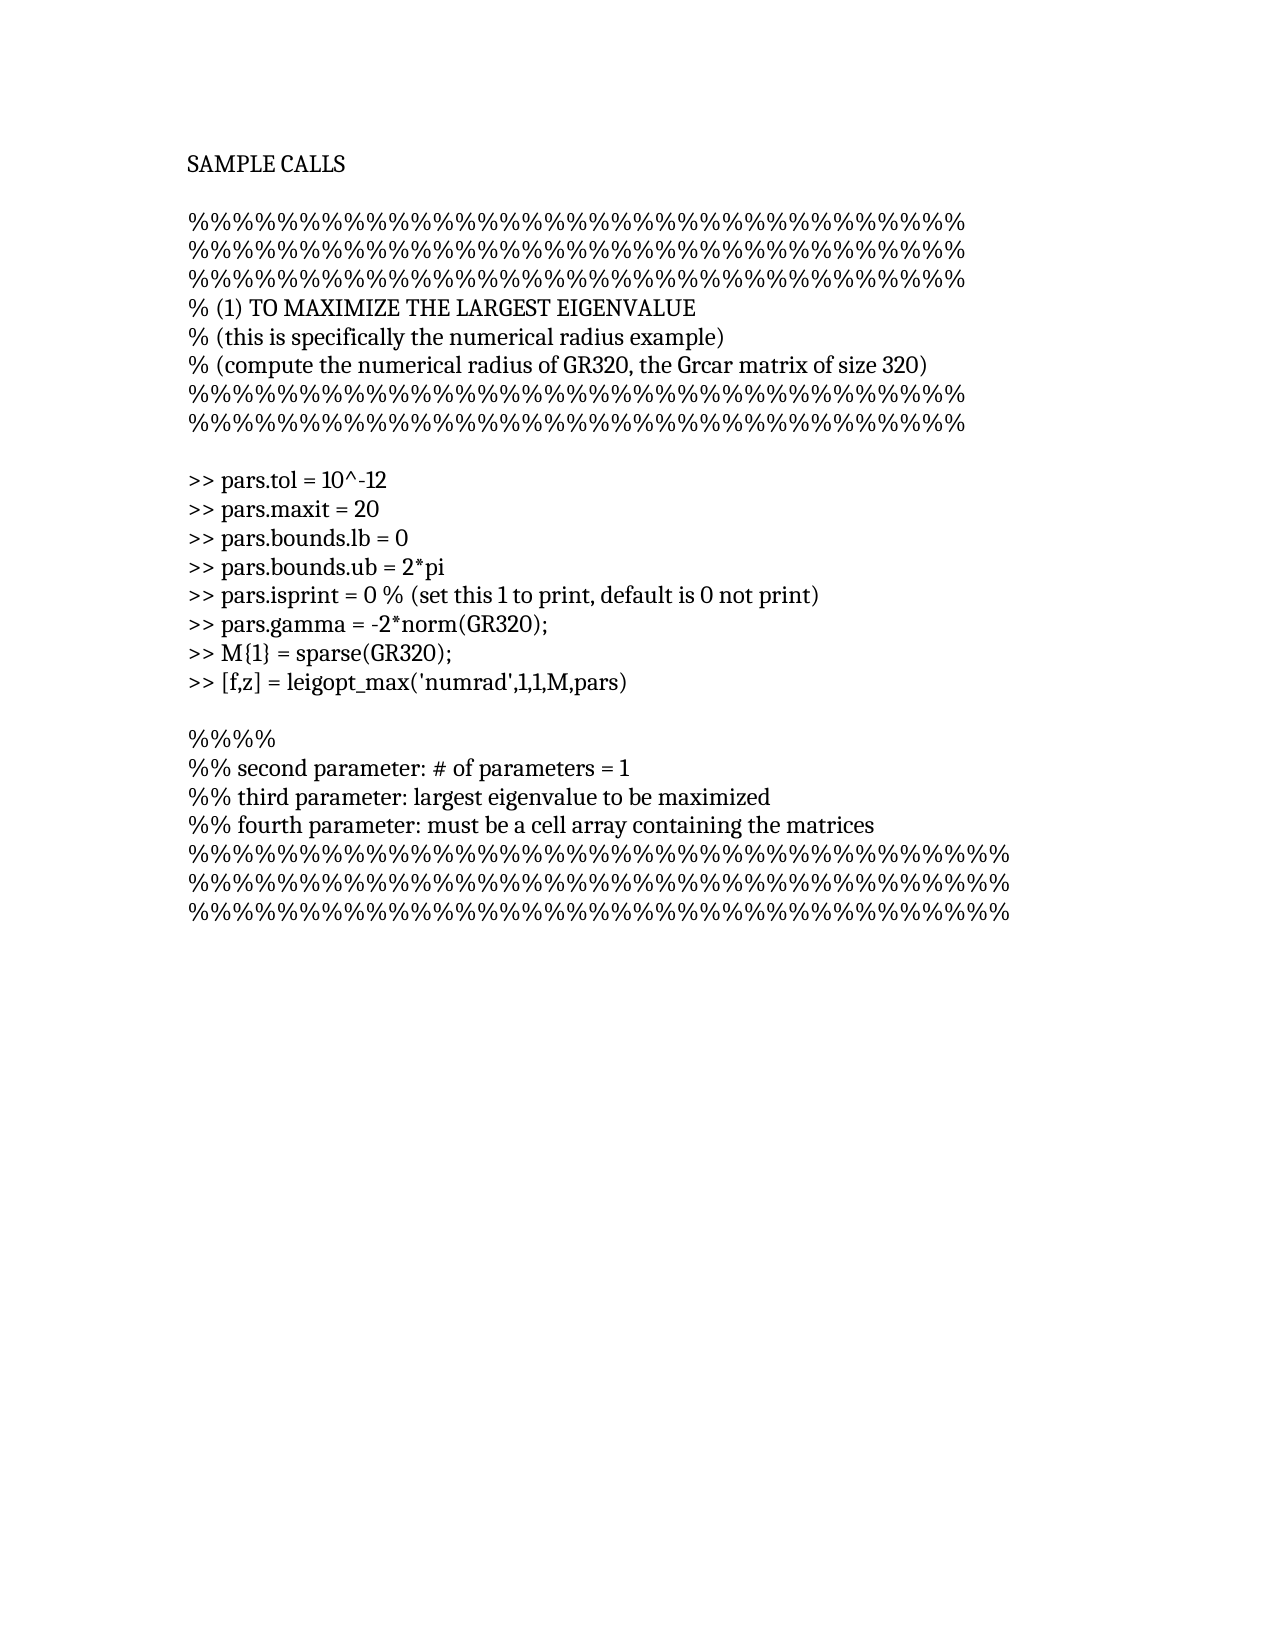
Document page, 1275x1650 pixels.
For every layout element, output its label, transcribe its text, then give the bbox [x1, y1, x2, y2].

text %%%%%%%%%%%%%%%%%%%%%%%%%%%%%%%%%%% [187, 207, 1087, 236]
text >> pars.isprint = 0 % (set this 1 to print, default is 0 not print) [187, 581, 1087, 610]
text %%%% [187, 725, 1087, 754]
text >> [f,z] = leigopt_max('numrad',1,1,M,pars) [187, 667, 1087, 696]
text %%%%%%%%%%%%%%%%%%%%%%%%%%%%%%%%%%% [187, 409, 1087, 437]
text %%%%%%%%%%%%%%%%%%%%%%%%%%%%%%%%%%% [187, 265, 1087, 294]
text %%%%%%%%%%%%%%%%%%%%%%%%%%%%%%%%%%%%% [187, 897, 1087, 926]
text >> pars.bounds.lb = 0 [187, 524, 1087, 552]
text %% second parameter: # of parameters = 1 [187, 754, 1087, 782]
text %%%%%%%%%%%%%%%%%%%%%%%%%%%%%%%%%%% [187, 236, 1087, 265]
text % (compute the numerical radius of GR320, the Grcar matrix of size 320) [187, 351, 1087, 380]
text %% third parameter: largest eigenvalue to be maximized [187, 782, 1087, 811]
text >> pars.maxit = 20 [187, 495, 1087, 524]
text %% fourth parameter: must be a cell array containing the matrices [187, 811, 1087, 840]
text % (this is specifically the numerical radius example) [187, 322, 1087, 351]
text >> pars.gamma = -2*norm(GR320); [187, 610, 1087, 639]
text %%%%%%%%%%%%%%%%%%%%%%%%%%%%%%%%%%%%% [187, 869, 1087, 897]
text SAMPLE CALLS [187, 150, 1087, 179]
text %%%%%%%%%%%%%%%%%%%%%%%%%%%%%%%%%%%%% [187, 840, 1087, 869]
text >> pars.bounds.ub = 2*pi [187, 552, 1087, 581]
text >> pars.tol = 10^-12 [187, 466, 1087, 495]
text %%%%%%%%%%%%%%%%%%%%%%%%%%%%%%%%%%% [187, 380, 1087, 409]
text >> M{1} = sparse(GR320); [187, 639, 1087, 667]
text % (1) TO MAXIMIZE THE LARGEST EIGENVALUE [187, 294, 1087, 322]
